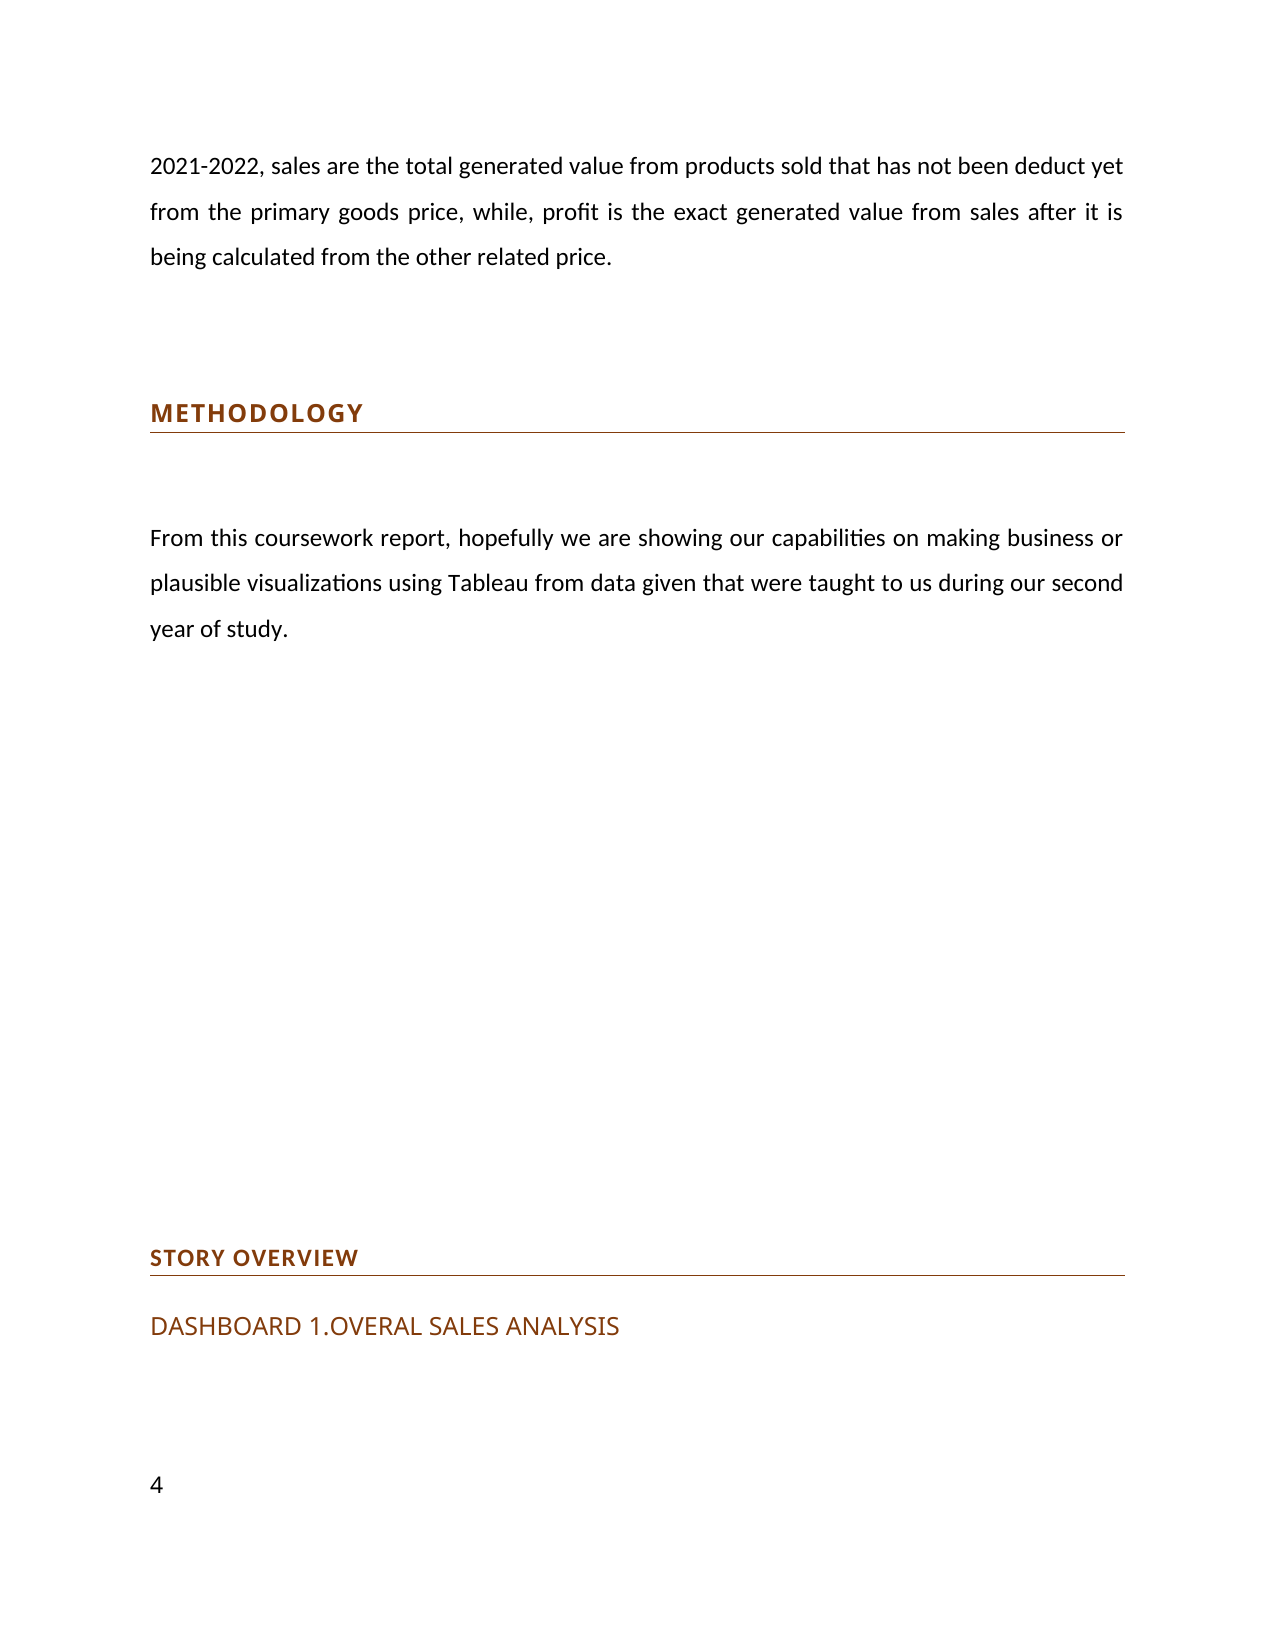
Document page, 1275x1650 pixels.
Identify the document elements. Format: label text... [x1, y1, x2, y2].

subtitle Dashboard 1.Overal Sales Analysis [150, 1309, 1125, 1343]
subtitle Methodology [150, 395, 1125, 432]
text From this coursework report, hopefully we are showing our capabilities on making business or plausible visualizations using Tableau from data given that were taught to us during our second year of study. [150, 522, 1125, 644]
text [150, 150, 1125, 272]
subtitle Story Overview [150, 1242, 1125, 1275]
